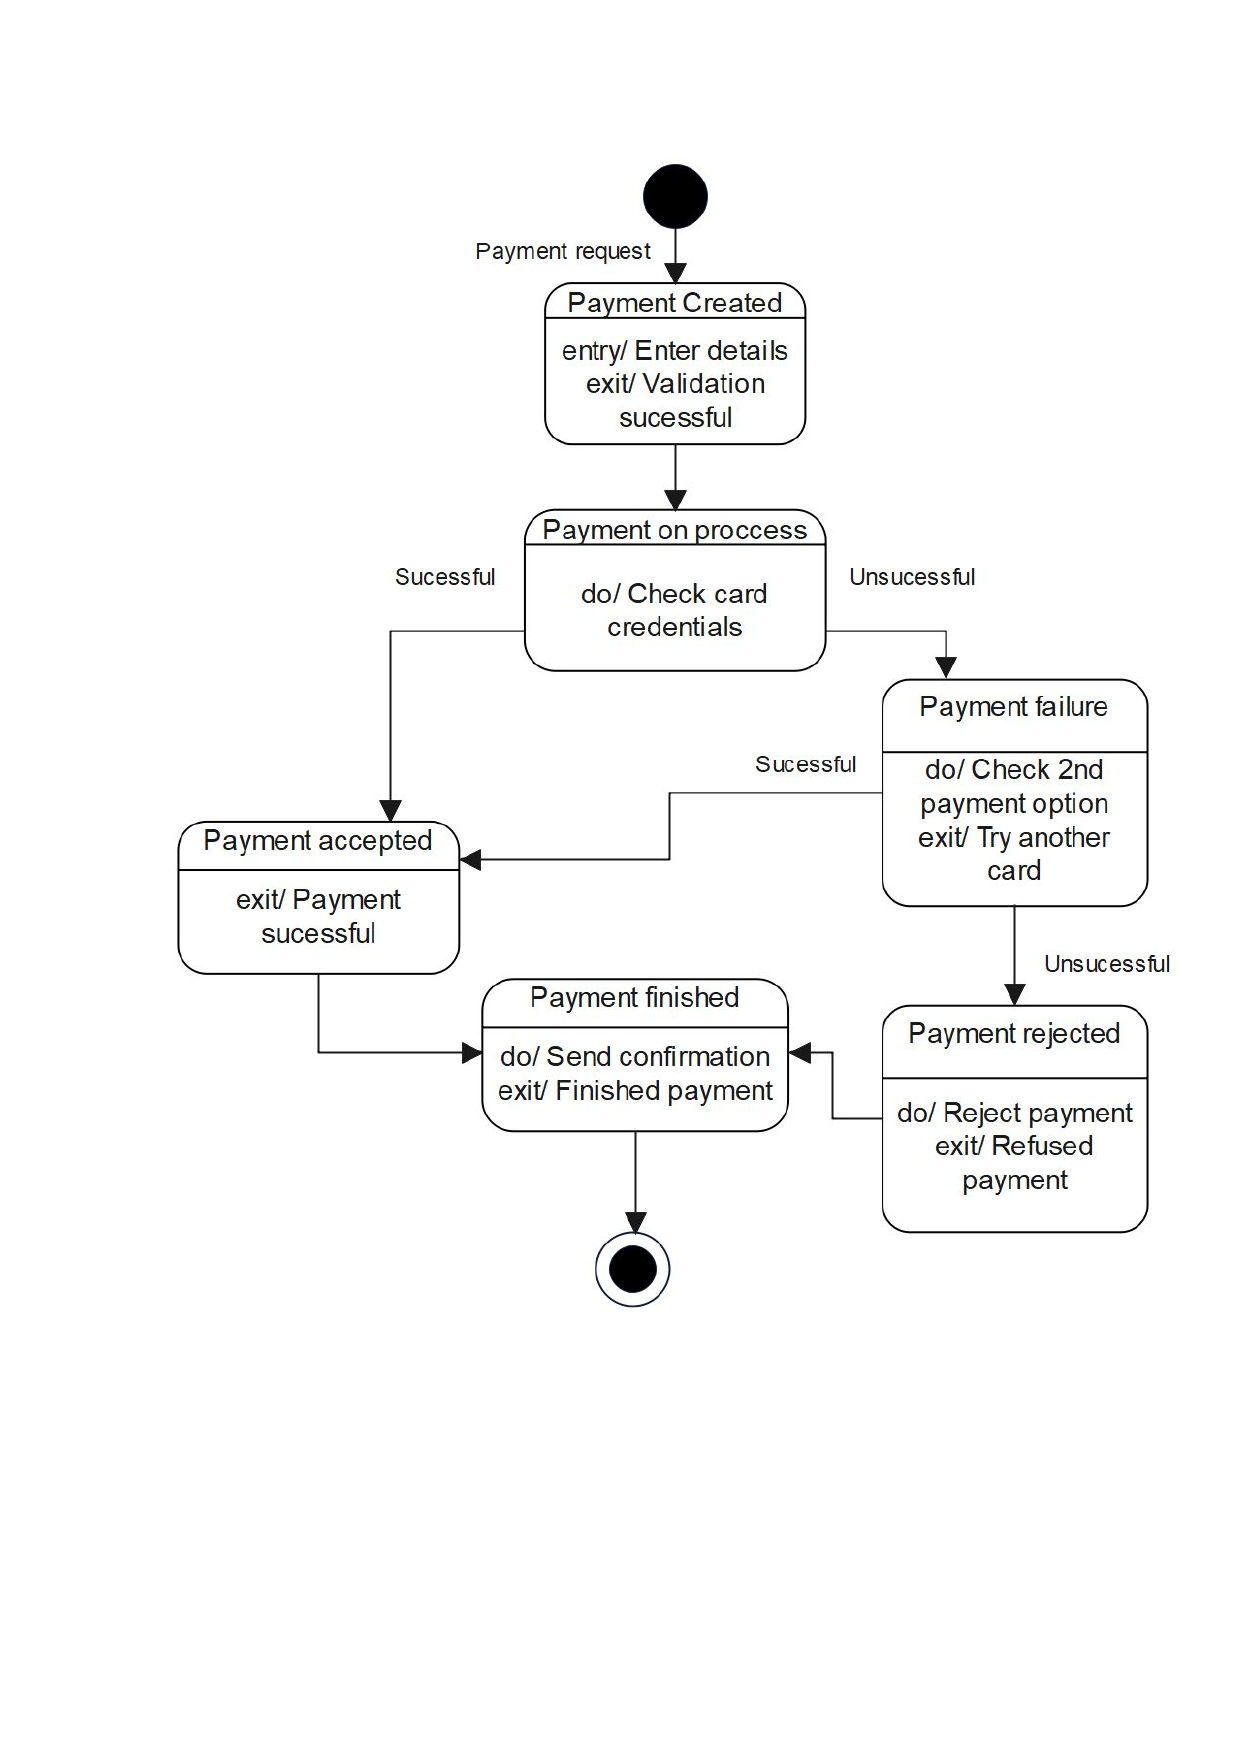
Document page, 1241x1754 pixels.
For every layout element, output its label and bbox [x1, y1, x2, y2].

picture [150, 150, 1200, 1340]
